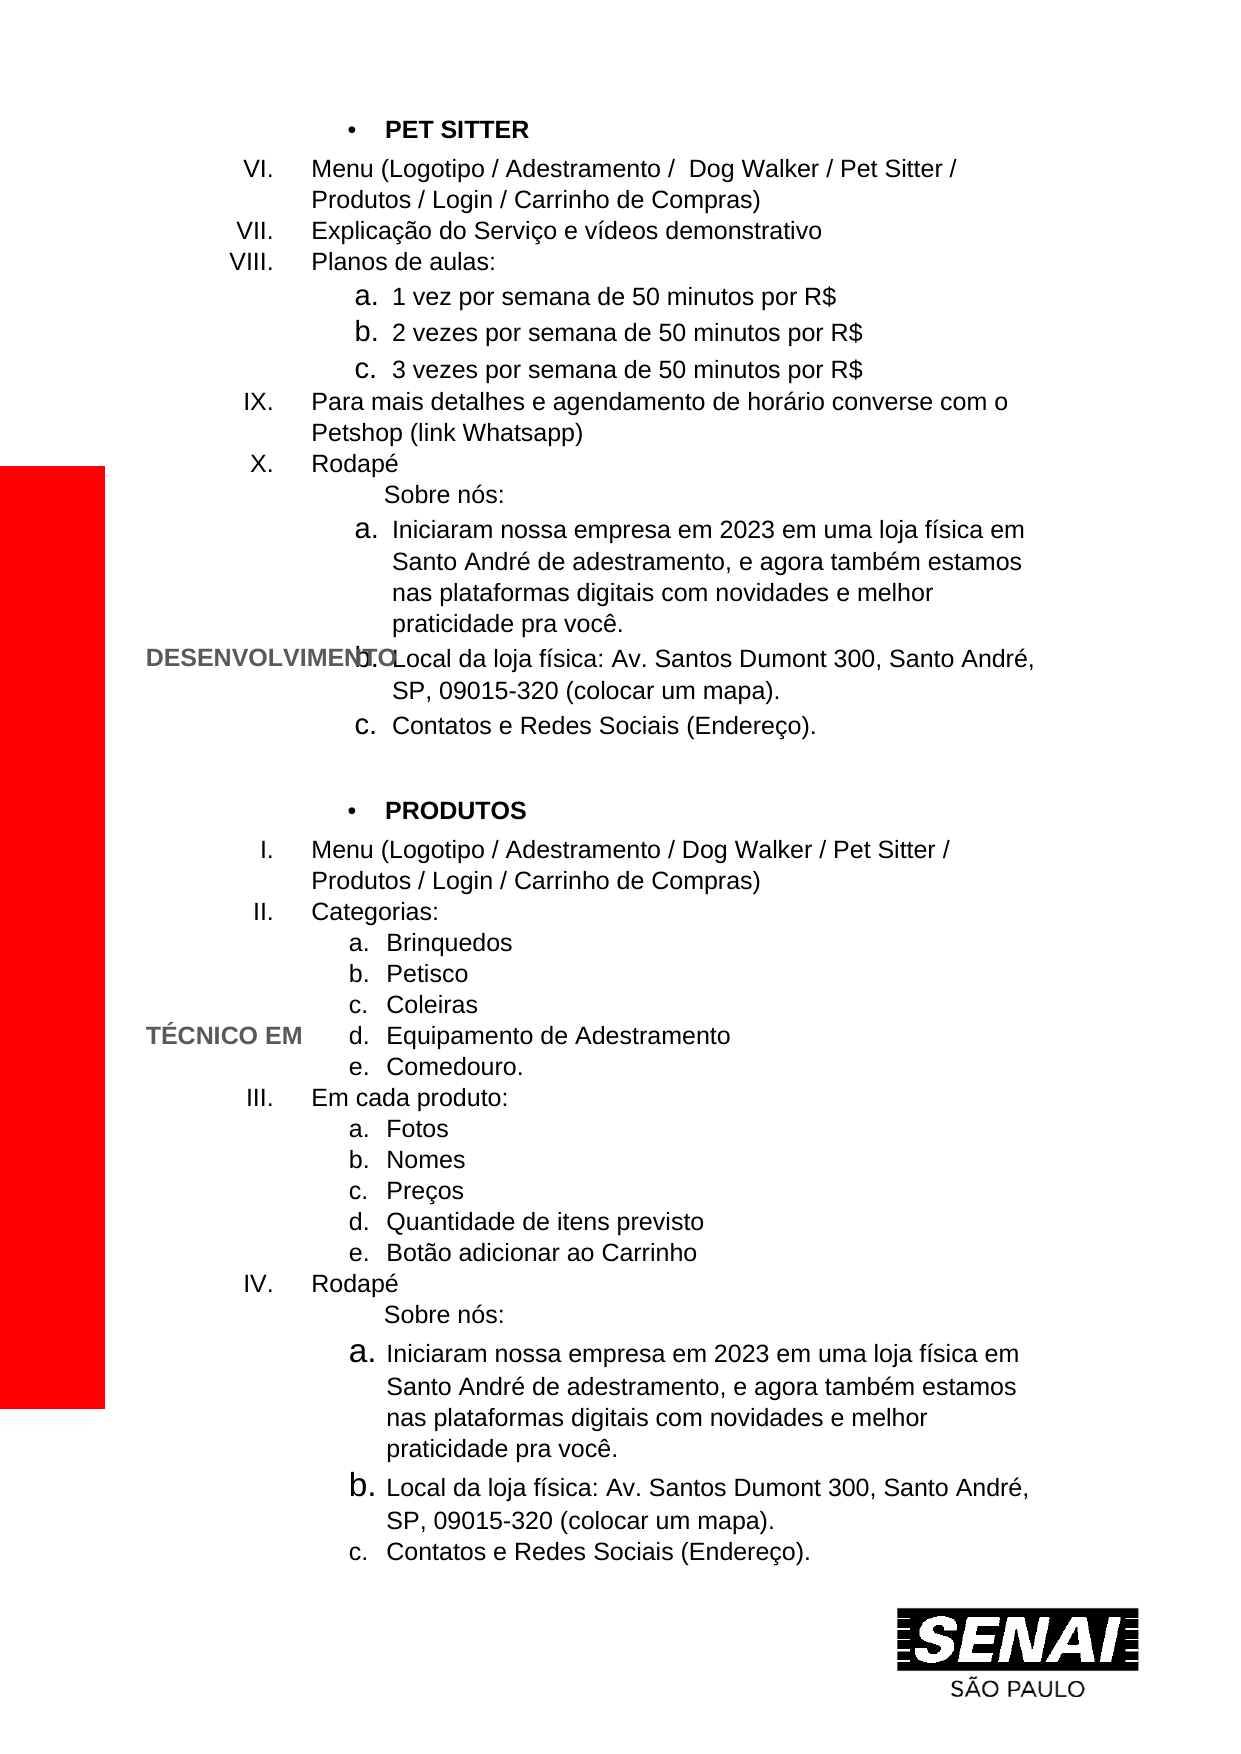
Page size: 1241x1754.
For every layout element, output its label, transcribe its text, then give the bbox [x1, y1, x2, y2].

list Local da loja física: Av. Santos Dumont 300, Santo André, SP, 09015-320 (colocar um mapa). [354, 640, 1053, 704]
list Fotos [349, 1114, 1123, 1143]
list 3 vezes por semana de 50 minutos por R$ [354, 351, 1039, 384]
list Menu (Logotipo / Adestramento / Dog Walker / Pet Sitter / Produtos / Login / Carrinho de Compras) [274, 154, 1047, 214]
list Rodapé [274, 1269, 1053, 1298]
list Equipamento de Adestramento [349, 1021, 1123, 1050]
list Contatos e Redes Sociais (Endereço). [354, 707, 1053, 740]
subtitle PRODUTOS [347, 796, 744, 825]
list Para mais detalhes e agendamento de horário converse com o Petshop (link Whatsapp) [274, 387, 1039, 447]
list 2 vezes por semana de 50 minutos por R$ [354, 314, 1039, 348]
subtitle PET SITTER [347, 116, 744, 144]
list Em cada produto: [274, 1083, 1123, 1112]
list Menu (Logotipo / Adestramento / Dog Walker / Pet Sitter / Produtos / Login / Carrinho de Compras) [274, 835, 1047, 895]
list Sobre nós: [311, 480, 1053, 509]
list Brinquedos [349, 928, 1123, 957]
list Iniciaram nossa empresa em 2023 em uma loja física em Santo André de adestramento, e agora também estamos nas plataformas digitais com novidades e melhor praticidade pra você. [354, 511, 1053, 638]
list Petisco [349, 959, 1123, 988]
list Nomes [349, 1145, 1123, 1174]
list Iniciaram nossa empresa em 2023 em uma loja física em Santo André de adestramento, e agora também estamos nas plataformas digitais com novidades e melhor praticidade pra você. [349, 1332, 1053, 1463]
list Local da loja física: Av. Santos Dumont 300, Santo André, SP, 09015-320 (colocar um mapa). [349, 1465, 1053, 1535]
list Preços [349, 1176, 1123, 1205]
list Explicação do Serviço e vídeos demonstrativo [274, 216, 1047, 245]
list Rodapé [274, 449, 1053, 478]
list Categorias: [274, 897, 1123, 926]
picture [897, 1601, 1143, 1697]
list Contatos e Redes Sociais (Endereço). [349, 1537, 1123, 1566]
list Sobre nós: [311, 1301, 1053, 1329]
list 1 vez por semana de 50 minutos por R$ [354, 278, 1039, 312]
picture [117, 468, 202, 1400]
list Coleiras [349, 990, 1123, 1019]
list Quantidade de itens previsto [349, 1207, 1123, 1236]
list Botão adicionar ao Carrinho [349, 1238, 1123, 1267]
list Comedouro. [349, 1052, 1123, 1081]
list Planos de aulas: [274, 247, 1039, 276]
